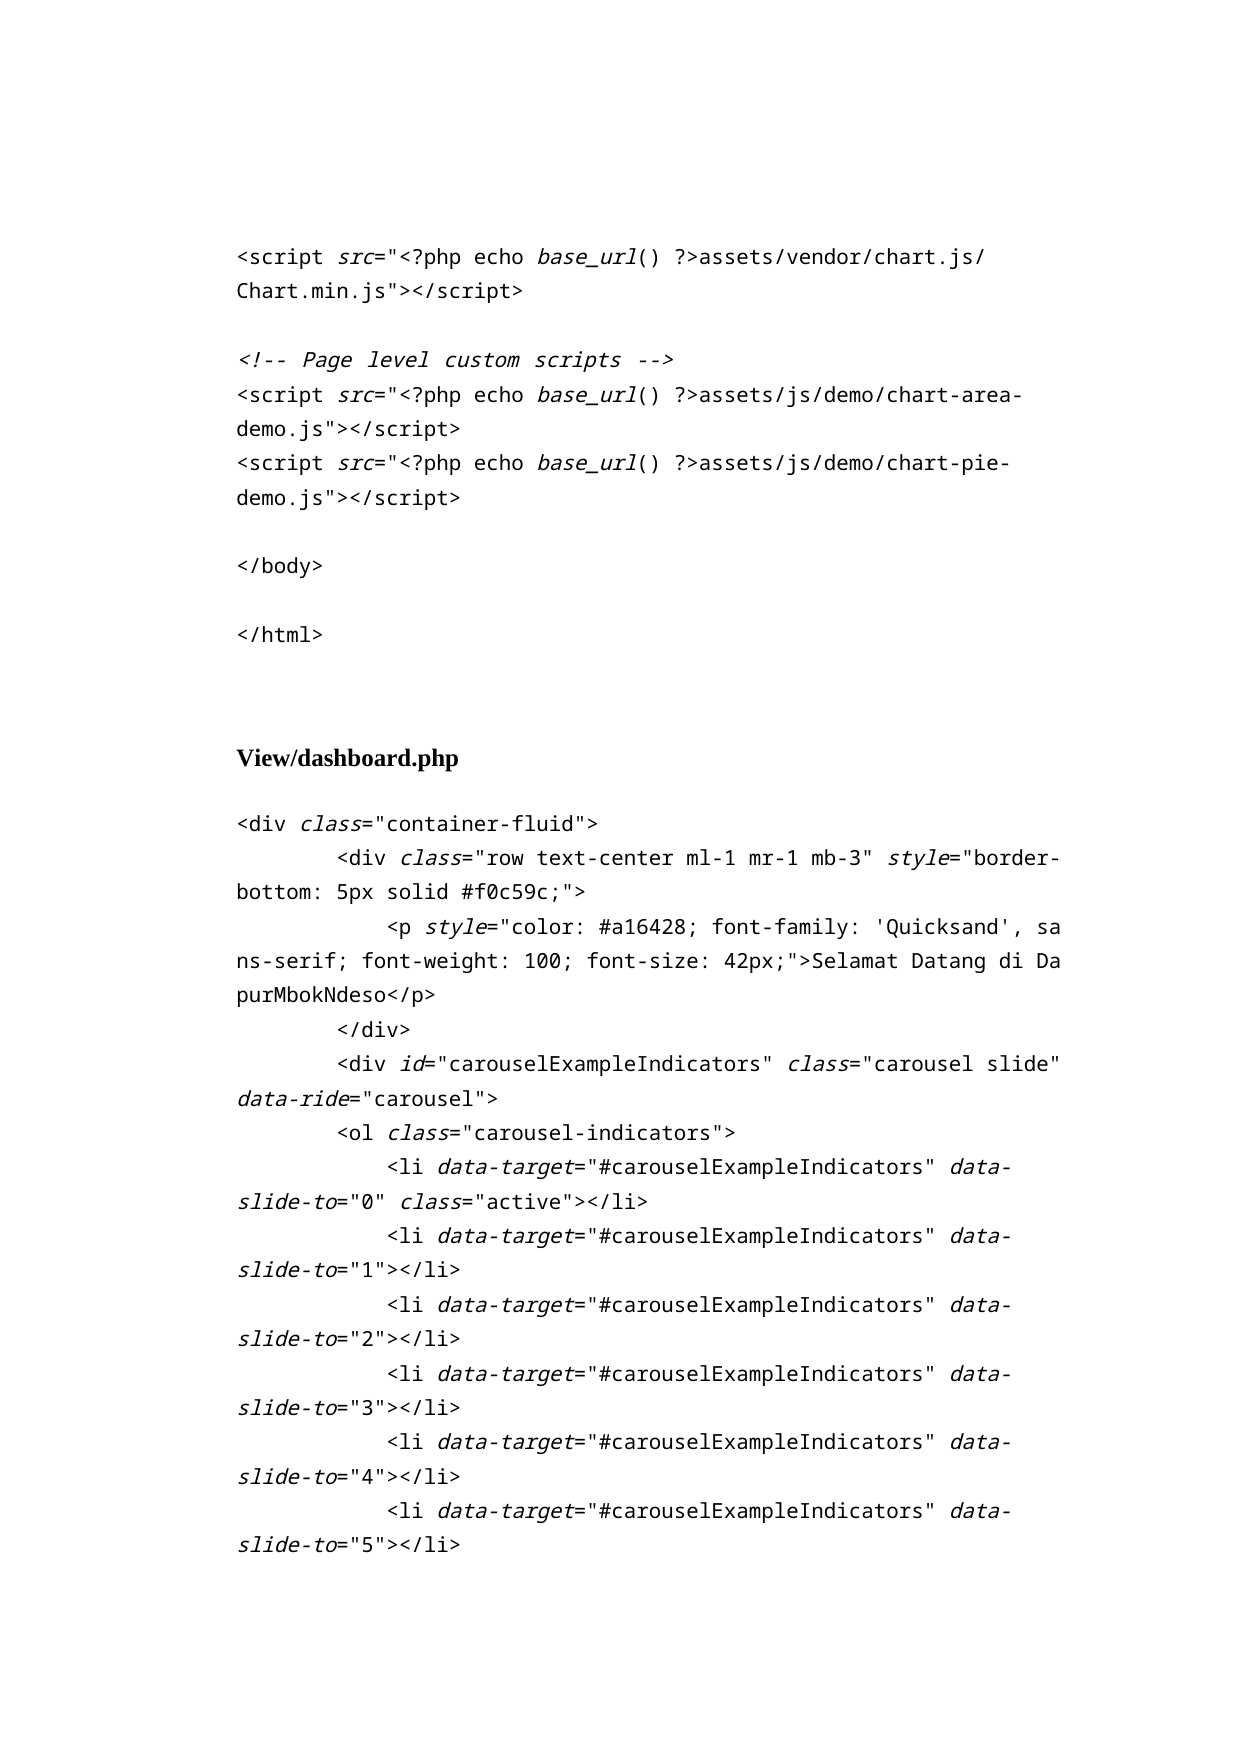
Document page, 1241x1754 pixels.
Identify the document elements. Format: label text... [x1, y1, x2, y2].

text <div id="carouselExampleIndicators" class="carousel slide" data-ride="carousel"> [236, 1043, 1063, 1112]
text </html> [236, 614, 1063, 649]
text </div> [236, 1009, 1063, 1043]
text <li data-target="#carouselExampleIndicators" data-slide-to="1"></li> [236, 1215, 1063, 1284]
text <div class="row text-center ml-1 mr-1 mb-3" style="border-bottom: 5px solid #f0c59c;"> [236, 837, 1063, 906]
text <li data-target="#carouselExampleIndicators" data-slide-to="2"></li> [236, 1284, 1063, 1353]
text <script src="<?php echo base_url() ?>assets/js/demo/chart-pie-demo.js"></script> [236, 442, 1063, 511]
text <p style="color: #a16428; font-family: 'Quicksand', sans-serif; font-weight: 100; font-size: 42px;">Selamat Datang di DapurMbokNdeso</p> [236, 906, 1063, 1009]
text <li data-target="#carouselExampleIndicators" data-slide-to="3"></li> [236, 1353, 1063, 1421]
text <!-- Page level custom scripts --> [236, 339, 1063, 374]
text <script src="<?php echo base_url() ?>assets/js/demo/chart-area-demo.js"></script> [236, 374, 1063, 442]
text </body> [236, 546, 1063, 580]
text <script src="<?php echo base_url() ?>assets/vendor/chart.js/Chart.min.js"></script> [236, 236, 1063, 305]
text <li data-target="#carouselExampleIndicators" data-slide-to="4"></li> [236, 1421, 1063, 1490]
text <li data-target="#carouselExampleIndicators" data-slide-to="0" class="active"></li> [236, 1146, 1063, 1215]
text <ol class="carousel-indicators"> [236, 1112, 1063, 1146]
text View/dashboard.php [236, 743, 1063, 772]
text <li data-target="#carouselExampleIndicators" data-slide-to="5"></li> [236, 1490, 1063, 1559]
text <div class="container-fluid"> [236, 803, 1063, 837]
